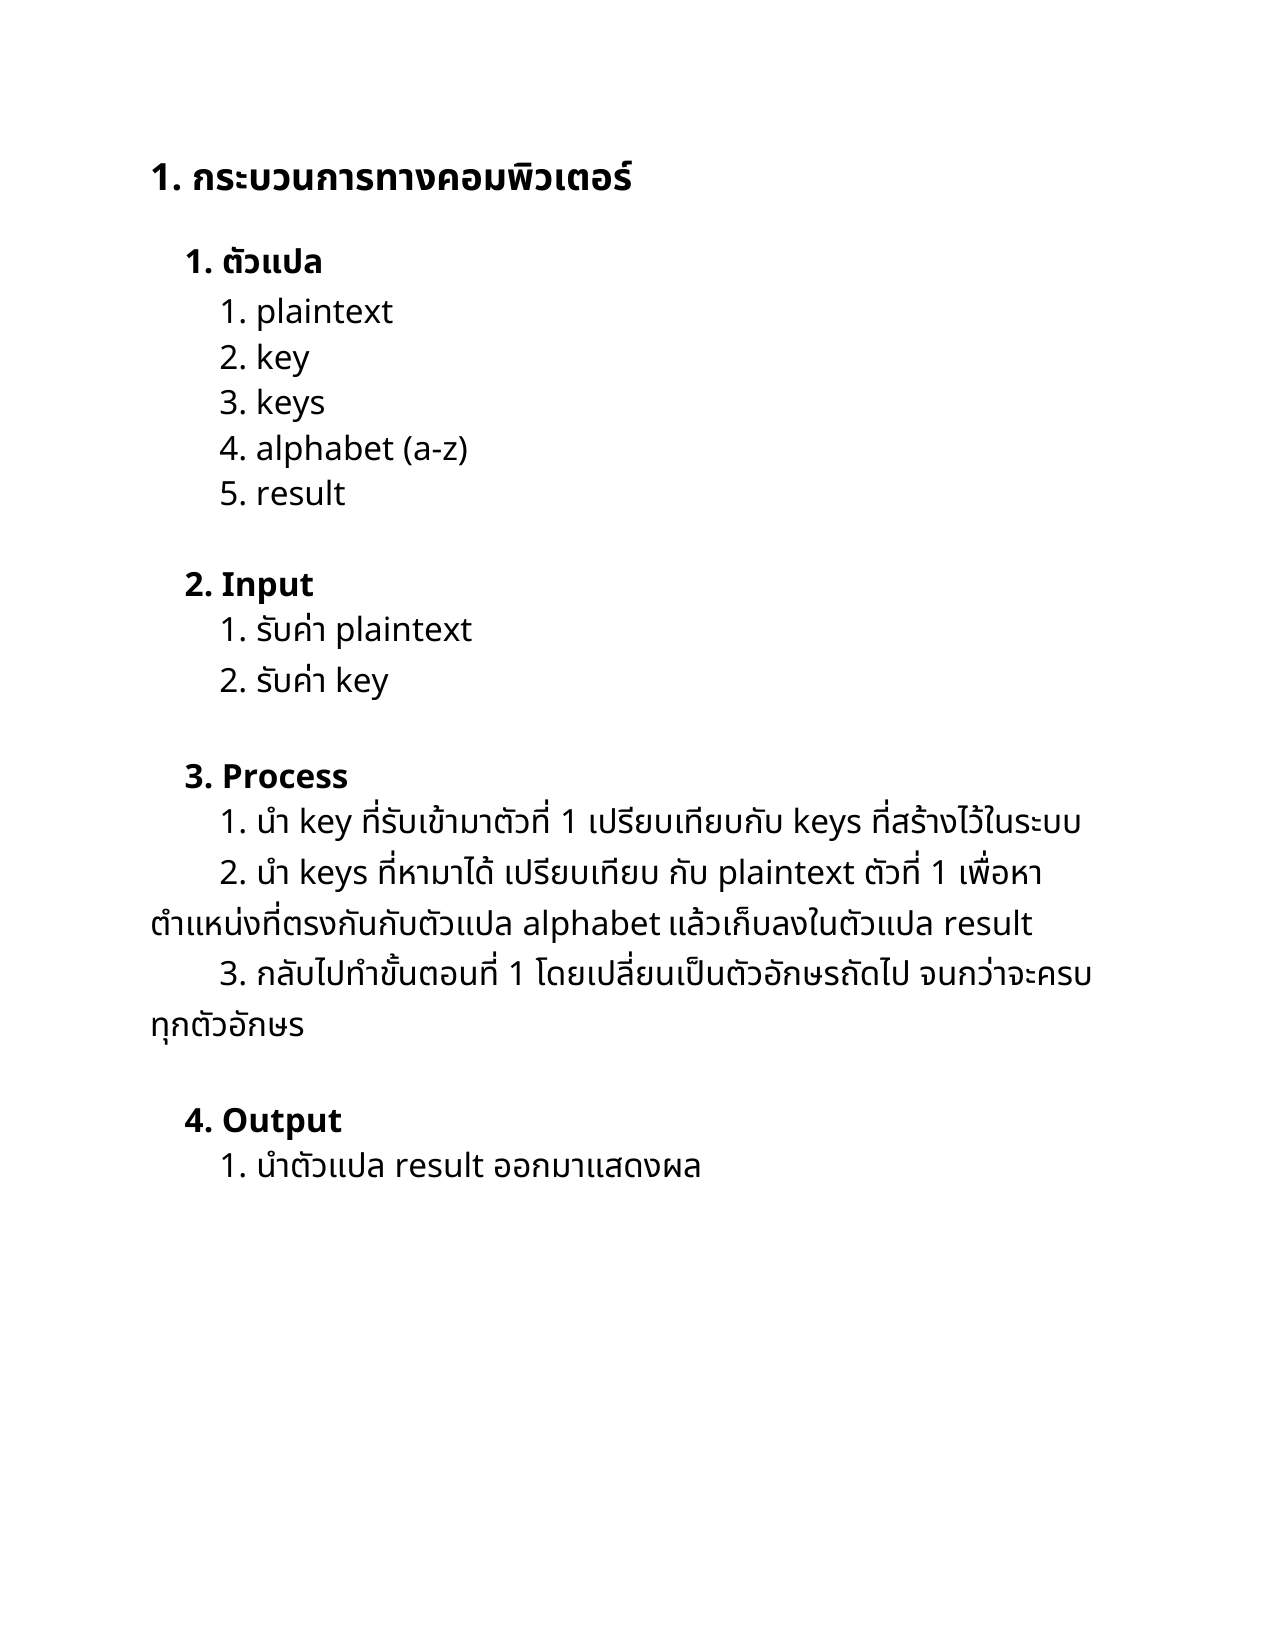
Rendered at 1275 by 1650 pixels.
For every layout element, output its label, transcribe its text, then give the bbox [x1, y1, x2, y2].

text 2. นำ keys ที่หามาได้ เปรียบเทียบ กับ plaintext ตัวที่ 1 เพื่อหาตำแหน่งที่ตรงกันกับตัวแปล alphabetแล้วเก็บลงในตัวแปล result [150, 849, 1125, 950]
text 1. กระบวนการทางคอมพิวเตอร์ [150, 150, 1125, 207]
text 2. รับค่า key [150, 657, 1125, 707]
text 1. ตัวแปล [150, 237, 1125, 288]
text 5. result [150, 470, 1125, 515]
text 1. รับค่า plaintext [150, 606, 1125, 657]
text 4. Output [150, 1096, 1125, 1142]
text 1. plaintext [150, 288, 1125, 333]
text 3. Process [150, 753, 1125, 798]
text 4. alphabet (a-z) [150, 424, 1125, 470]
text 1. นำตัวแปล result ออกมาแสดงผล [150, 1142, 1125, 1192]
text 3. กลับไปทำขั้นตอนที่ 1 โดยเปลี่ยนเป็นตัวอักษรถัดไป จนกว่าจะครบทุกตัวอักษร [150, 950, 1125, 1051]
text 2. Input [150, 561, 1125, 606]
text 2. key [150, 333, 1125, 379]
text 3. keys [150, 379, 1125, 424]
text 1. นำ key ที่รับเข้ามาตัวที่ 1 เปรียบเทียบกับ keys ที่สร้างไว้ในระบบ [150, 798, 1125, 849]
